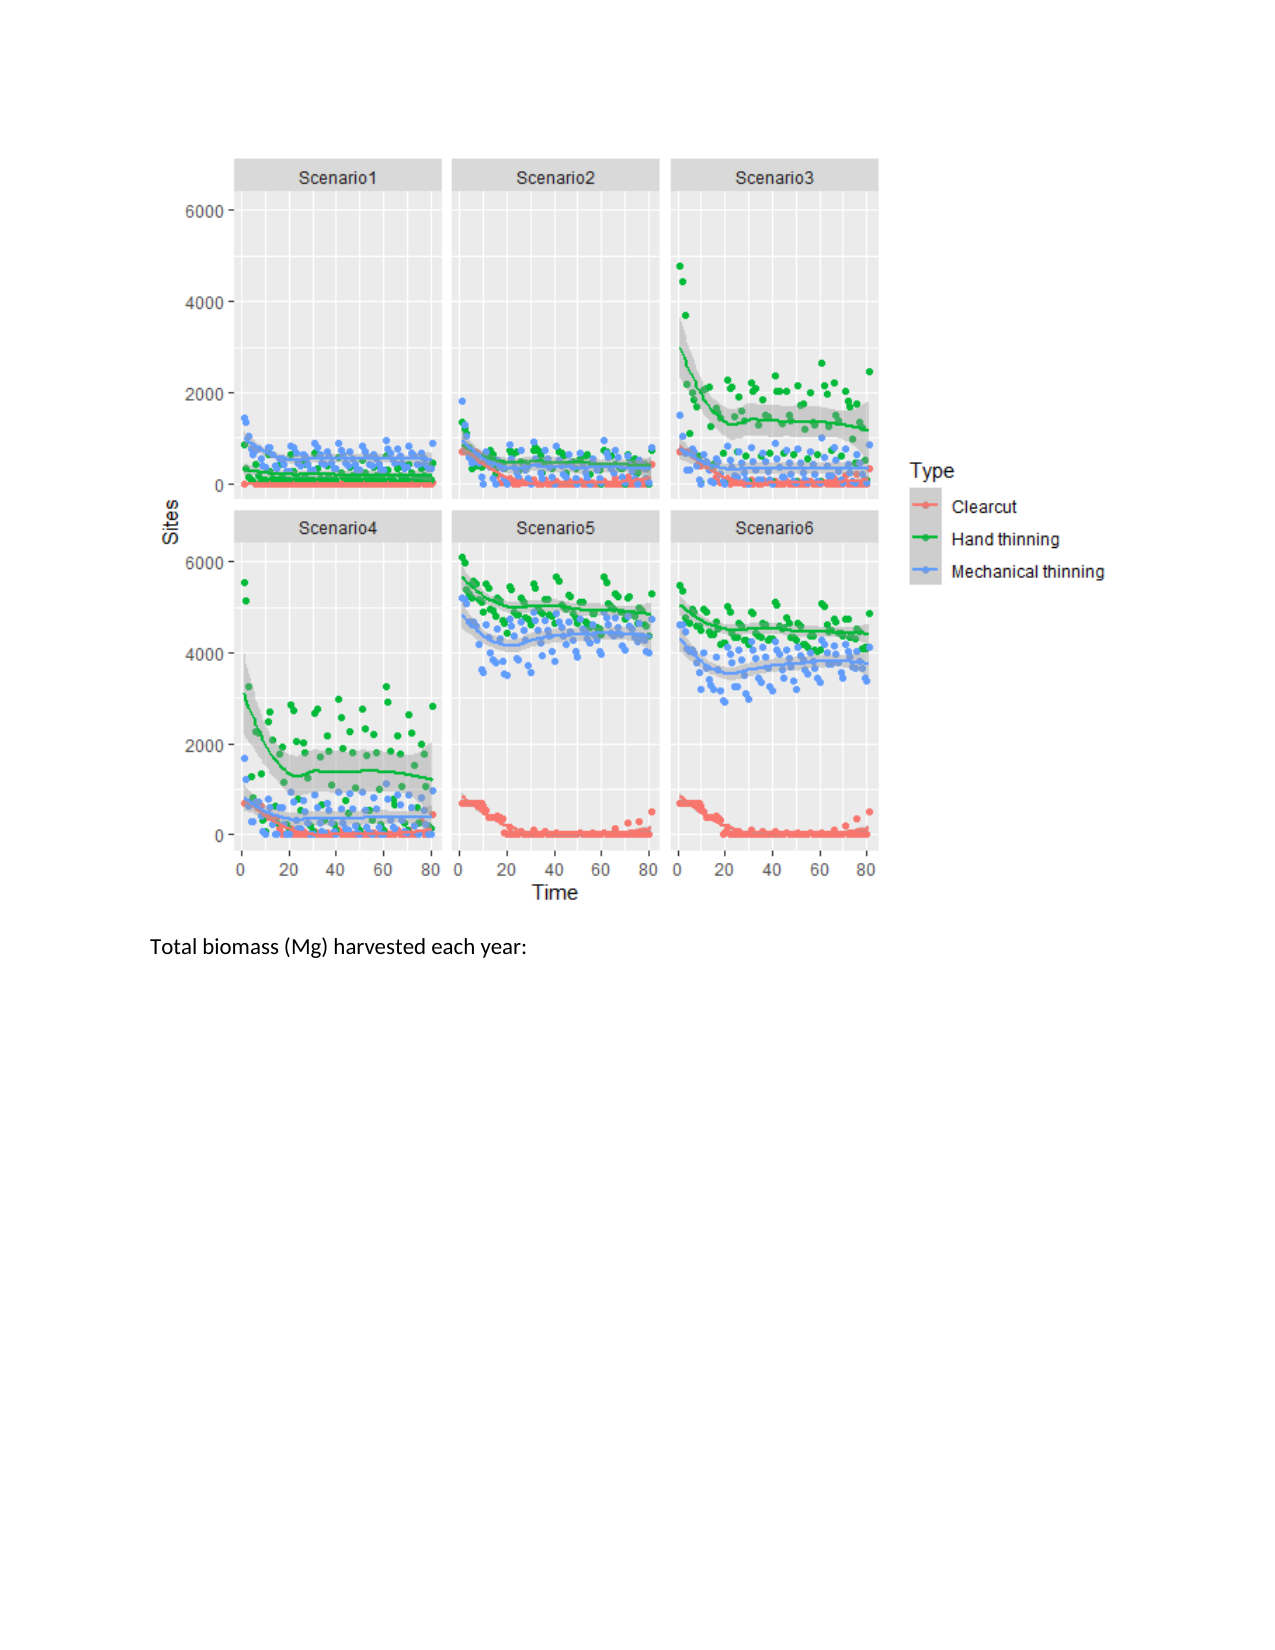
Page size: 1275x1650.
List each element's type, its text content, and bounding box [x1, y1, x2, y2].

text Total biomass (Mg) harvested each year: [150, 932, 1125, 960]
picture [150, 150, 1125, 914]
